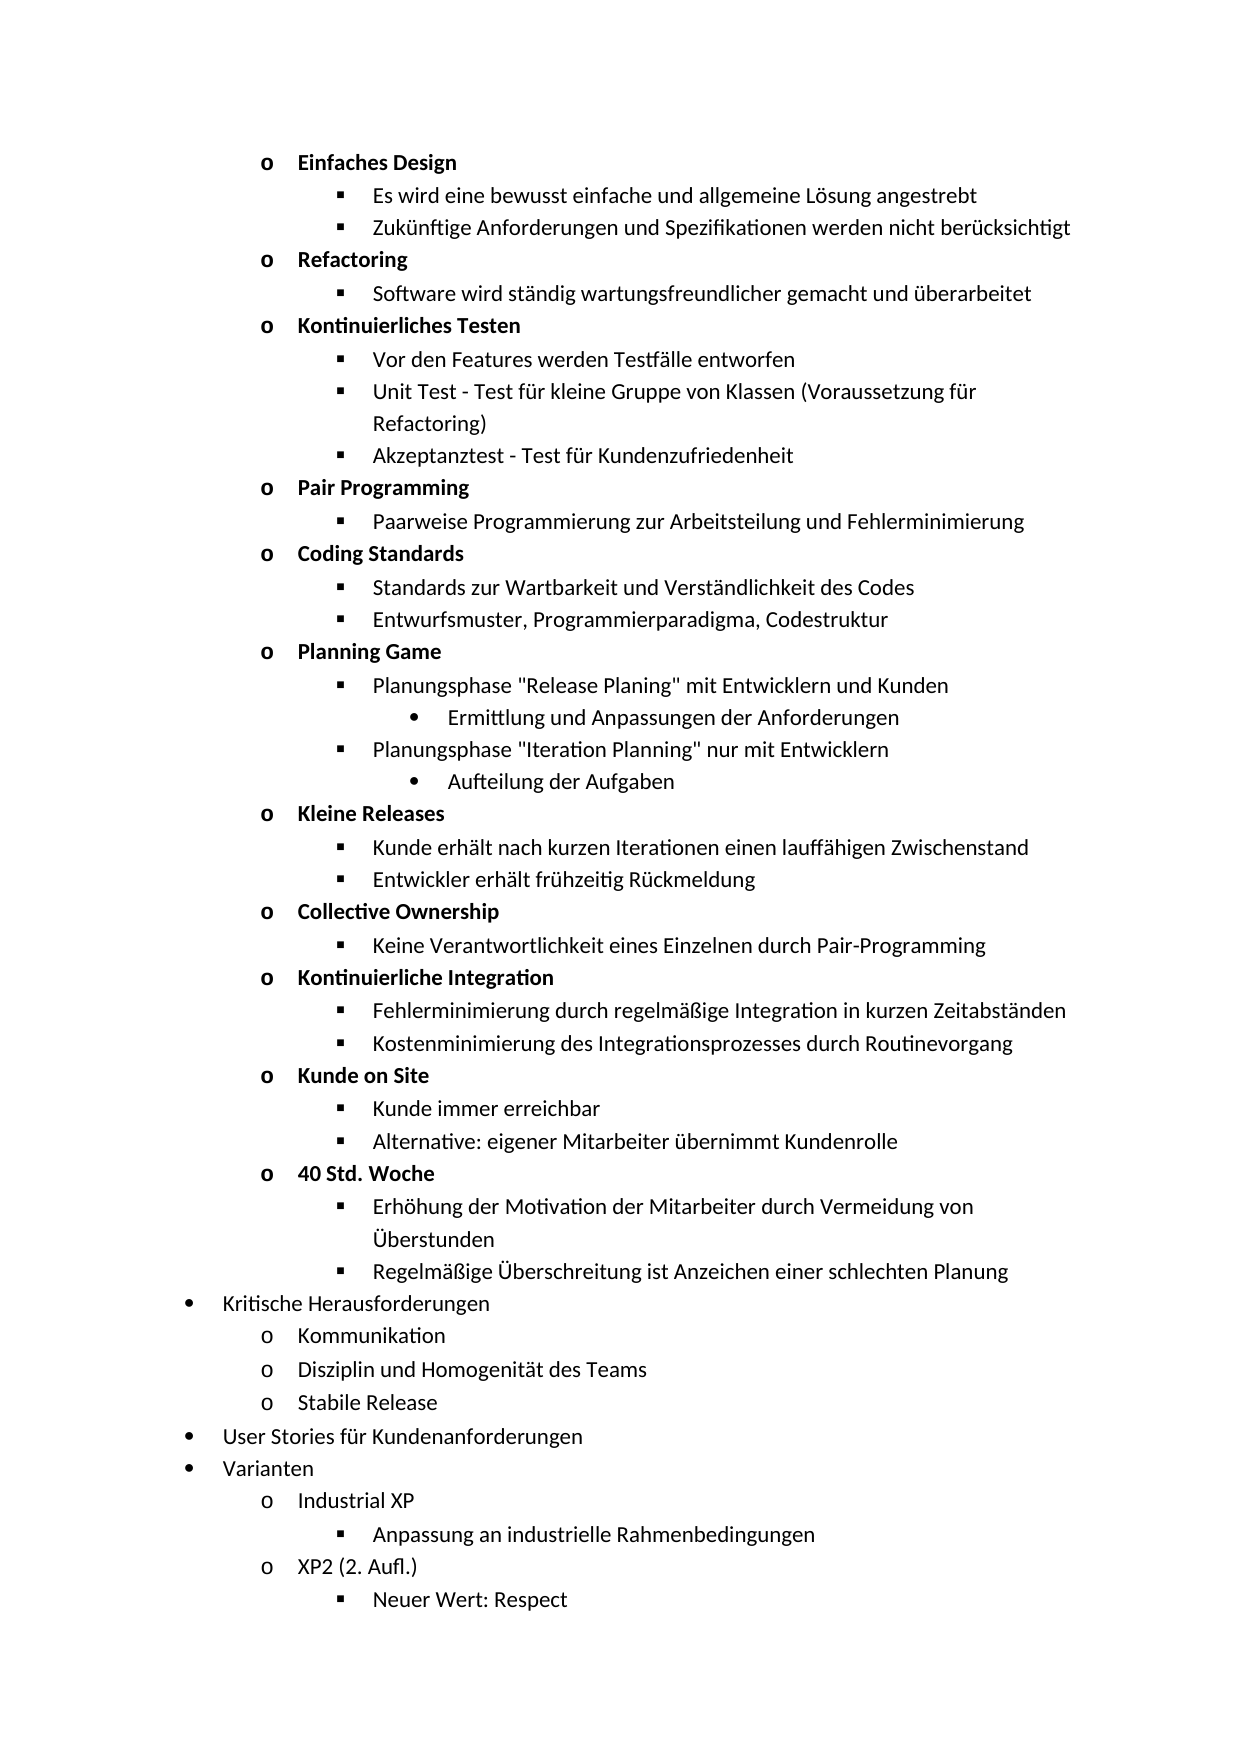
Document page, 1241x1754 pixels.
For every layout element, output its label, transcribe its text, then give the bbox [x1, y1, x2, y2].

list 40 Std. Woche [260, 1159, 1093, 1188]
list Zukünftige Anforderungen und Spezifikationen werden nicht berücksichtigt [335, 213, 1093, 241]
list Collective Ownership [260, 897, 1093, 927]
list Stabile Release [260, 1388, 1093, 1417]
list Planning Game [260, 637, 1093, 666]
list Neuer Wert: Respect [335, 1586, 1093, 1613]
list Paarweise Programmierung zur Arbeitsteilung und Fehlerminimierung [335, 507, 1093, 535]
list Einfaches Design [260, 148, 1093, 177]
list Kunde immer erreichbar [335, 1094, 1093, 1123]
list Anpassung an industrielle Rahmenbedingungen [335, 1520, 1093, 1548]
list Planungsphase "Iteration Planning" nur mit Entwicklern [335, 735, 1093, 763]
list XP2 (2. Aufl.) [260, 1552, 1093, 1581]
list Disziplin und Homogenität des Teams [260, 1355, 1093, 1384]
list Kommunikation [260, 1321, 1093, 1350]
list Entwickler erhält frühzeitig Rückmeldung [335, 865, 1093, 893]
list Entwurfsmuster, Programmierparadigma, Codestruktur [335, 605, 1093, 633]
list Industrial XP [260, 1486, 1093, 1515]
list Coding Standards [260, 539, 1093, 568]
list Erhöhung der Motivation der Mitarbeiter durch Vermeidung von Überstunden [335, 1192, 1093, 1253]
list Kontinuierliches Testen [260, 311, 1093, 340]
list Alternative: eigener Mitarbeiter übernimmt Kundenrolle [335, 1127, 1093, 1155]
list Kunde on Site [260, 1061, 1093, 1090]
list Varianten [185, 1454, 1093, 1482]
list Kontinuierliche Integration [260, 963, 1093, 992]
list Planungsphase "Release Planing" mit Entwicklern und Kunden [335, 671, 1093, 699]
list Pair Programming [260, 473, 1093, 503]
list Es wird eine bewusst einfache und allgemeine Lösung angestrebt [335, 181, 1093, 209]
list Kunde erhält nach kurzen Iterationen einen lauffähigen Zwischenstand [335, 833, 1093, 861]
list Akzeptanztest - Test für Kundenzufriedenheit [335, 441, 1093, 469]
list Software wird ständig wartungsfreundlicher gemacht und überarbeitet [335, 279, 1093, 307]
list Refactoring [260, 246, 1093, 275]
list Standards zur Wartbarkeit und Verständlichkeit des Codes [335, 573, 1093, 601]
list Kostenminimierung des Integrationsprozesses durch Routinevorgang [335, 1029, 1093, 1057]
list Aufteilung der Aufgaben [410, 767, 1093, 795]
list Ermittlung und Anpassungen der Anforderungen [410, 703, 1093, 731]
list Kritische Herausforderungen [185, 1289, 1093, 1317]
list Unit Test - Test für kleine Gruppe von Klassen (Voraussetzung für Refactoring) [335, 377, 1093, 437]
list Fehlerminimierung durch regelmäßige Integration in kurzen Zeitabständen [335, 997, 1093, 1025]
list Vor den Features werden Testfälle entworfen [335, 345, 1093, 373]
list Kleine Releases [260, 799, 1093, 829]
list Regelmäßige Überschreitung ist Anzeichen einer schlechten Planung [335, 1257, 1093, 1285]
list Keine Verantwortlichkeit eines Einzelnen durch Pair-Programming [335, 931, 1093, 959]
list User Stories für Kundenanforderungen [185, 1422, 1093, 1450]
